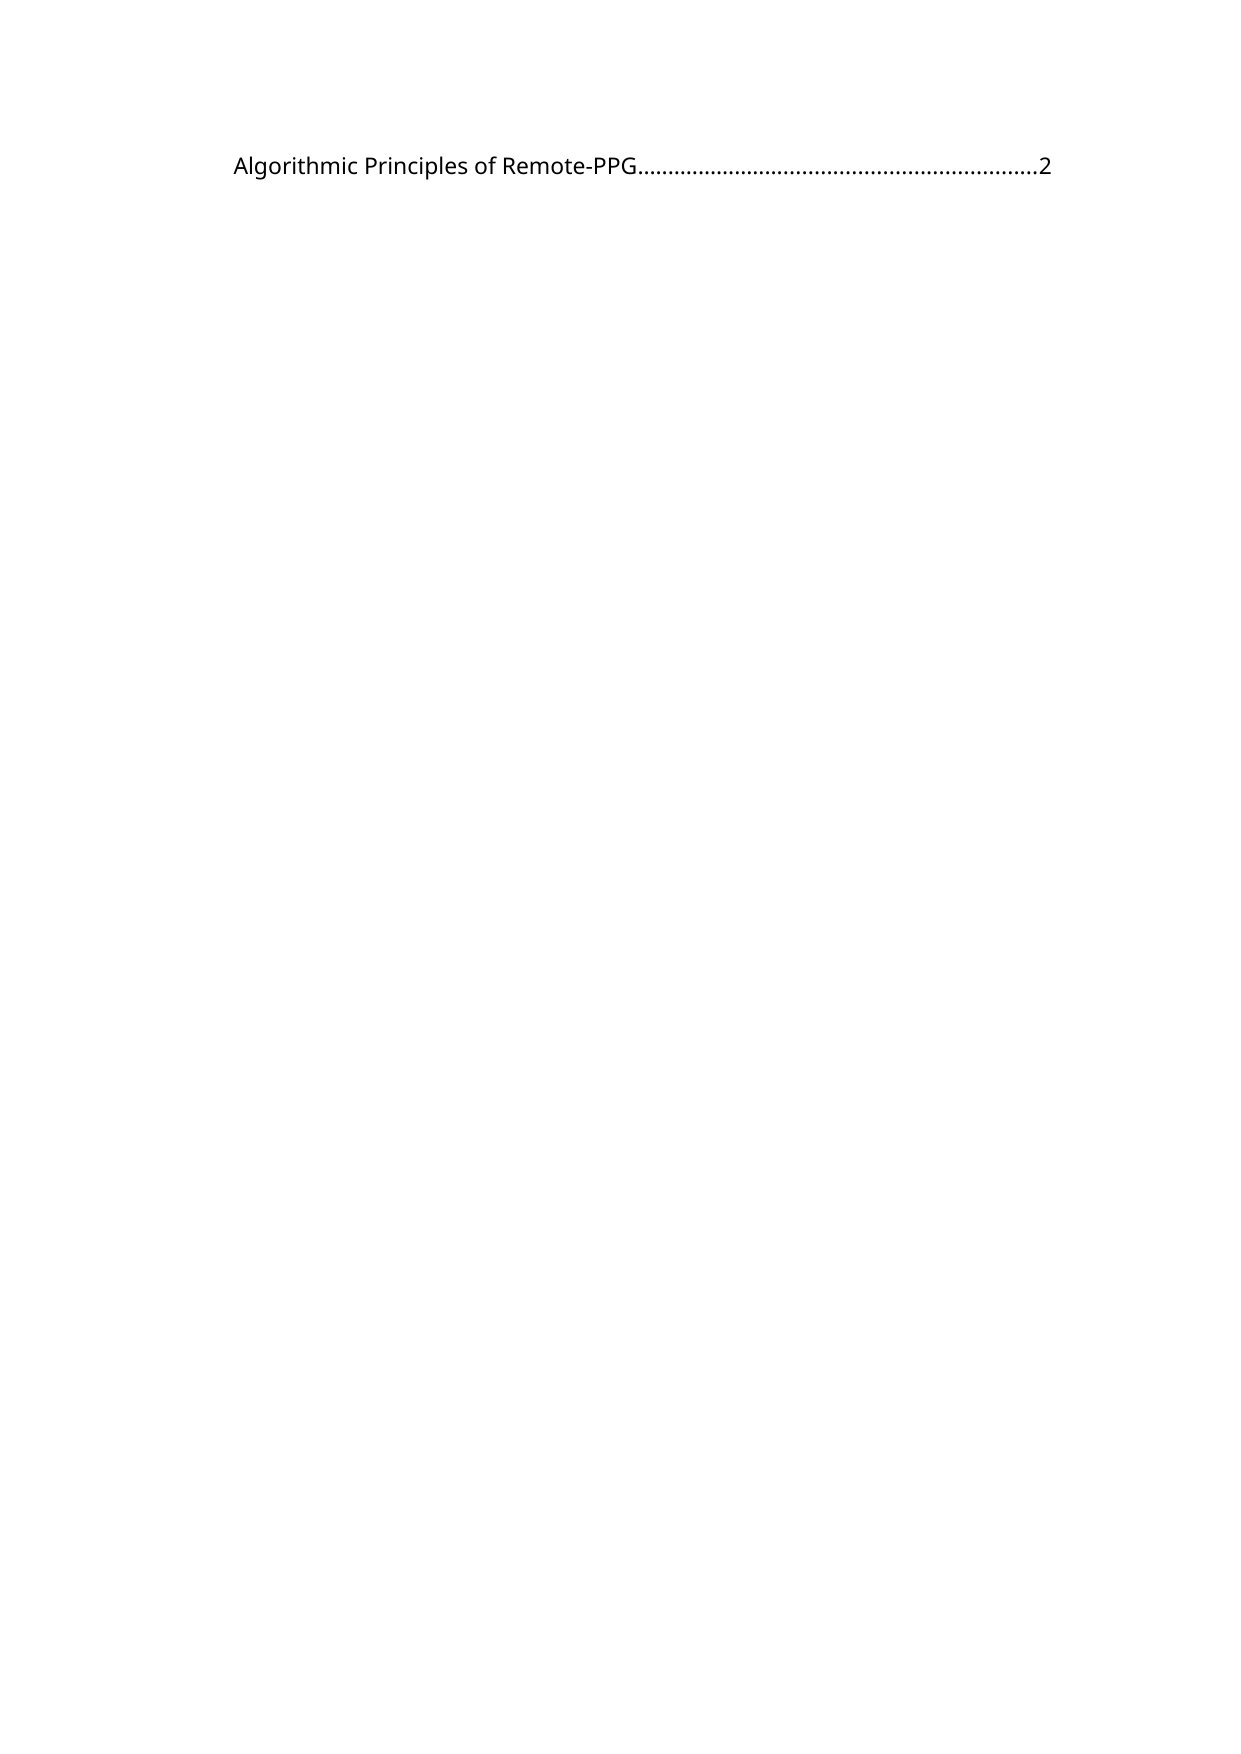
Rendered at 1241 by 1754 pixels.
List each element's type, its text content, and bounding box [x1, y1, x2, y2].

text Algorithmic Principles of Remote-PPG 2 [233, 150, 1053, 181]
